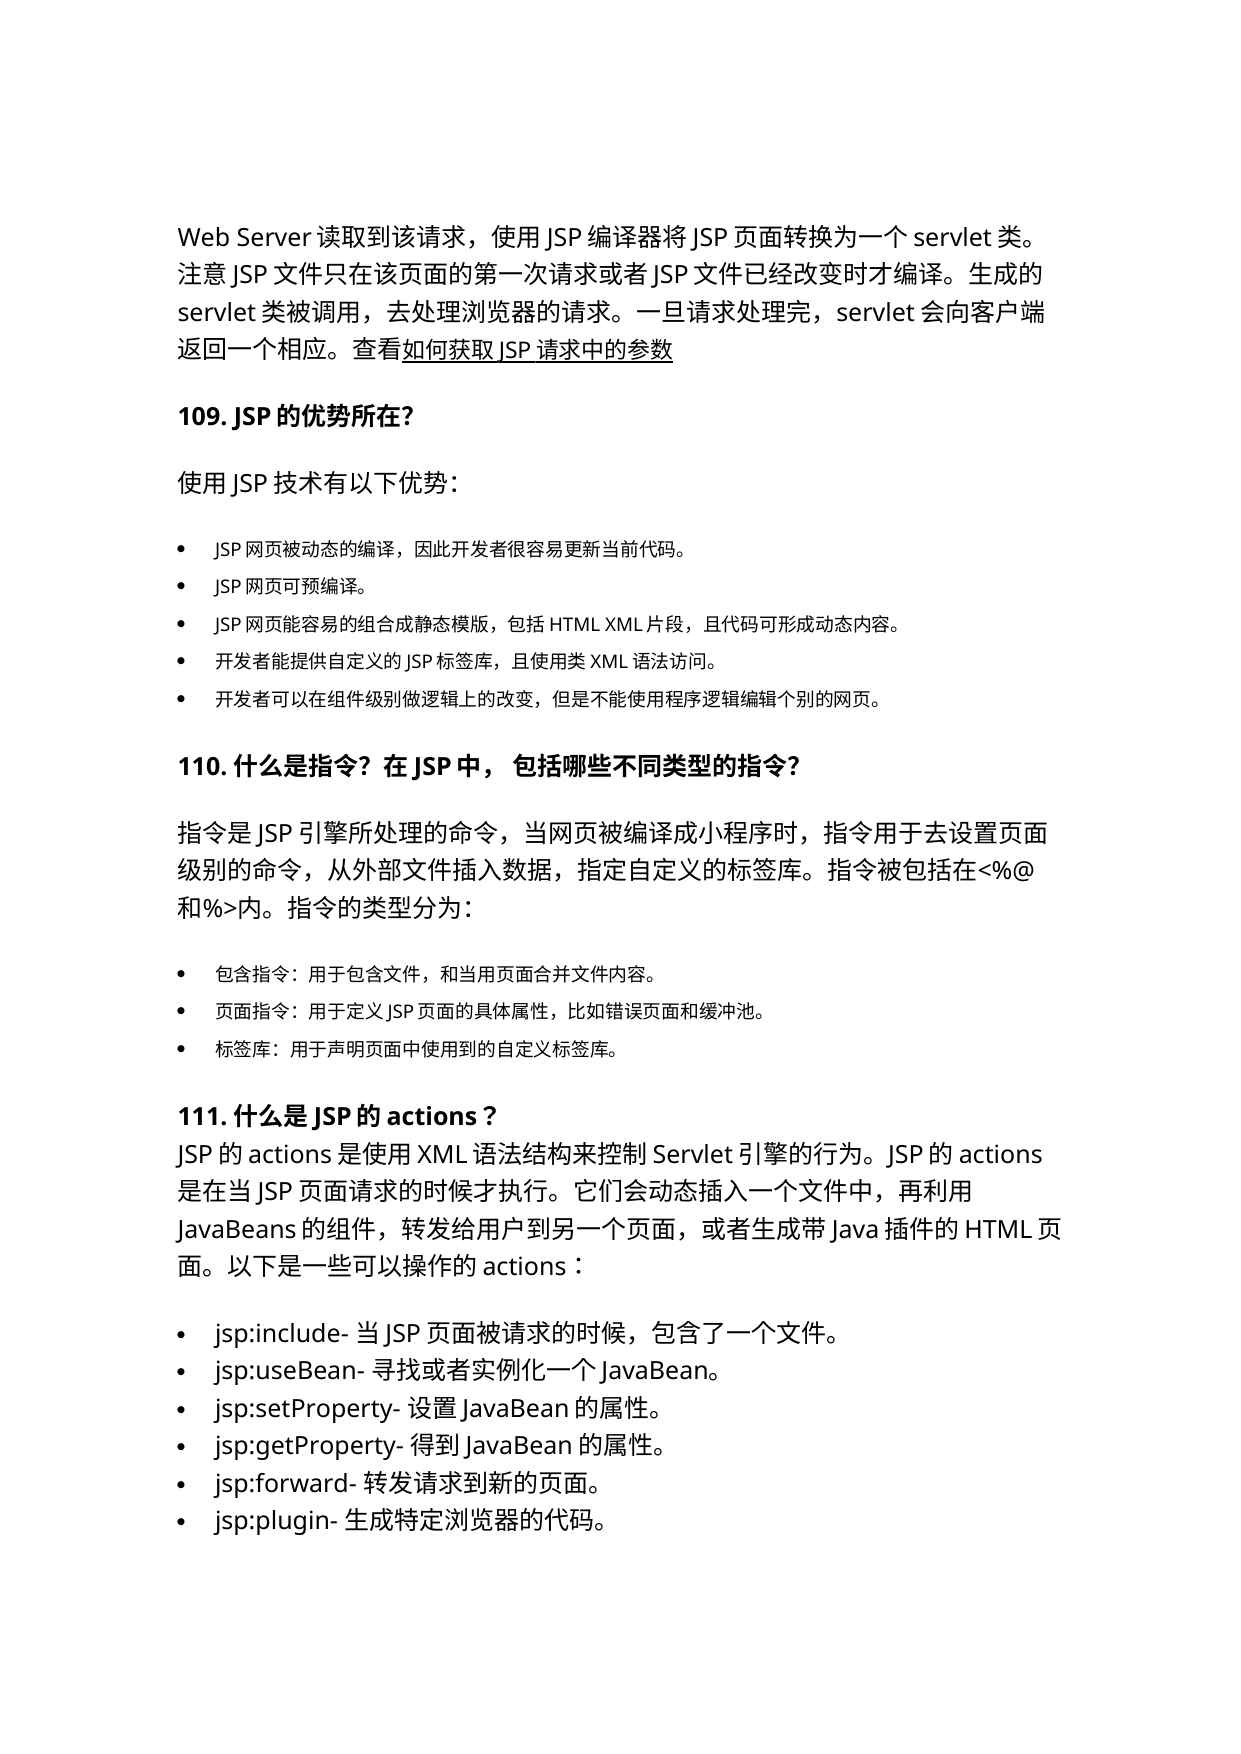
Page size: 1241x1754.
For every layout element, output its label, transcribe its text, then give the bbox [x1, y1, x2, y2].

list jsp:getProperty- 得到JavaBean的属性。 [177, 1425, 1063, 1463]
list 标签库：用于声明页面中使用到的自定义标签库。 [177, 1029, 1063, 1067]
list jsp:forward- 转发请求到新的页面。 [177, 1463, 1063, 1500]
list jsp:useBean- 寻找或者实例化一个JavaBean。 [177, 1350, 1063, 1388]
text 109. JSP的优势所在？ [177, 396, 1063, 433]
list 页面指令：用于定义JSP页面的具体属性，比如错误页面和缓冲池。 [177, 992, 1063, 1029]
list jsp:plugin- 生成特定浏览器的代码。 [177, 1500, 1063, 1538]
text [177, 217, 1063, 367]
list jsp:include- 当JSP页面被请求的时候，包含了一个文件。 [177, 1313, 1063, 1350]
list JSP网页被动态的编译，因此开发者很容易更新当前代码。 [177, 529, 1063, 567]
list JSP网页能容易的组合成静态模版，包括HTML XML片段，且代码可形成动态内容。 [177, 604, 1063, 642]
text 110. 什么是指令？在JSP中， 包括哪些不同类型的指令？ [177, 746, 1063, 783]
list 开发者可以在组件级别做逻辑上的改变，但是不能使用程序逻辑编辑个别的网页。 [177, 679, 1063, 717]
list JSP网页可预编译。 [177, 567, 1063, 604]
text 111. 什么是JSP的actions？ JSP的actions是使用XML语法结构来控制Servlet引擎的行为。JSP的actions是在当JSP页面请求的时候才执行。它们会动态插入一个文件中，再利用JavaBeans的组件，转发给用户到另一个页面，或者生成带Java插件的HTML页面。以下是一些可以操作的actions： [177, 1096, 1063, 1283]
list 开发者能提供自定义的JSP标签库，且使用类XML语法访问。 [177, 642, 1063, 679]
text 使用JSP技术有以下优势： [177, 463, 1063, 500]
text 指令是JSP引擎所处理的命令，当网页被编译成小程序时，指令用于去设置页面级别的命令，从外部文件插入数据，指定自定义的标签库。指令被包括在<%@ 和%>内。指令的类型分为： [177, 813, 1063, 925]
list jsp:setProperty- 设置JavaBean的属性。 [177, 1388, 1063, 1425]
list 包含指令：用于包含文件，和当用页面合并文件内容。 [177, 954, 1063, 992]
